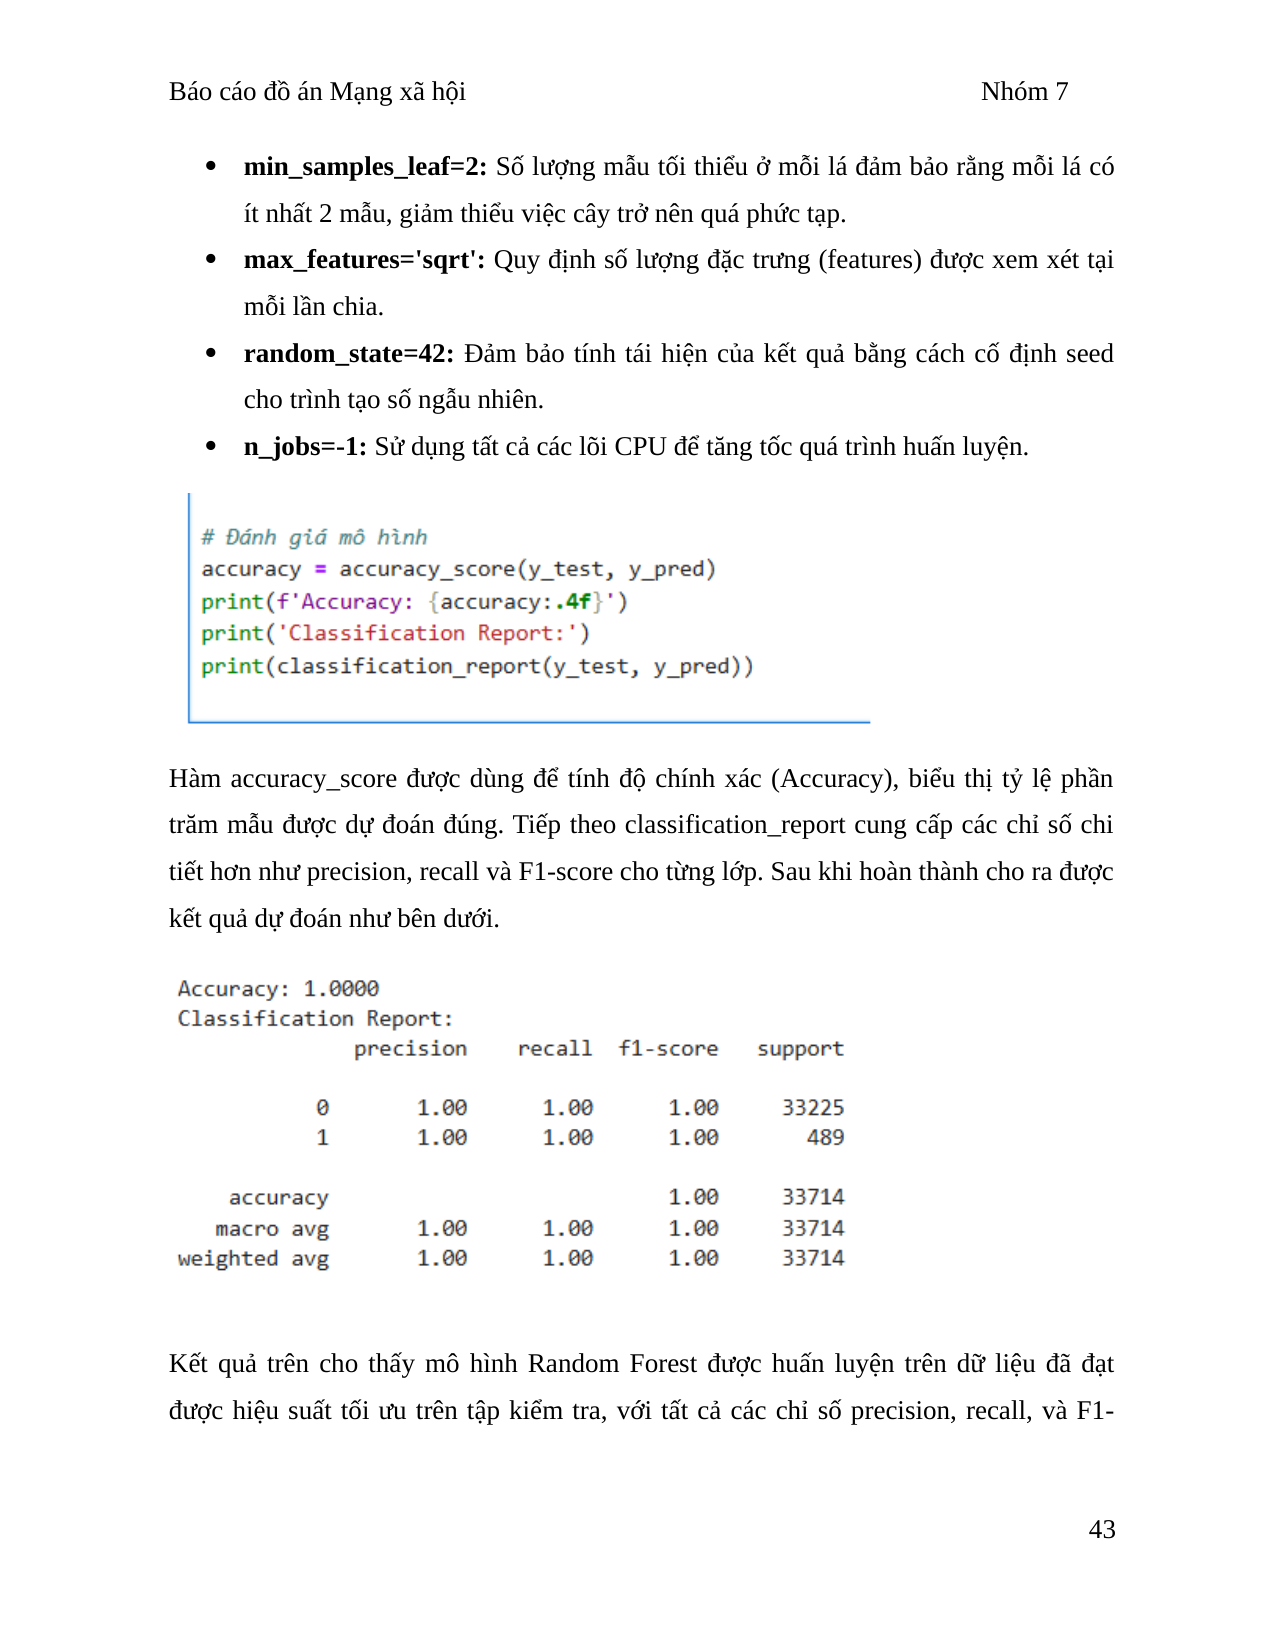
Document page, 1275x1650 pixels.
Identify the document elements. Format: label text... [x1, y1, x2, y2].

picture [168, 493, 871, 730]
list min_samples_leaf=2: Số lượng mẫu tối thiểu ở mỗi lá đảm bảo rằng mỗi lá có ít nhất 2 mẫu, giảm thiểu việc cây trở nên quá phức tạp. [206, 150, 1116, 228]
text Hàm accuracy_score được dùng để tính độ chính xác (Accuracy), biểu thị tỷ lệ phần trăm mẫu được dự đoán đúng. Tiếp theo classification_report cung cấp các chỉ số chi tiết hơn như precision, recall và F1-score cho từng lớp. Sau khi hoàn thành cho ra được kết quả dự đoán như bên dưới. [169, 762, 1116, 933]
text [169, 1347, 1116, 1425]
picture [168, 965, 916, 1316]
list max_features='sqrt': Quy định số lượng đặc trưng (features) được xem xét tại mỗi lần chia. [206, 243, 1116, 321]
list random_state=42: Đảm bảo tính tái hiện của kết quả bằng cách cố định seed cho trình tạo số ngẫu nhiên. [206, 337, 1116, 415]
list n_jobs=-1: Sử dụng tất cả các lõi CPU để tăng tốc quá trình huấn luyện. [206, 430, 1116, 462]
